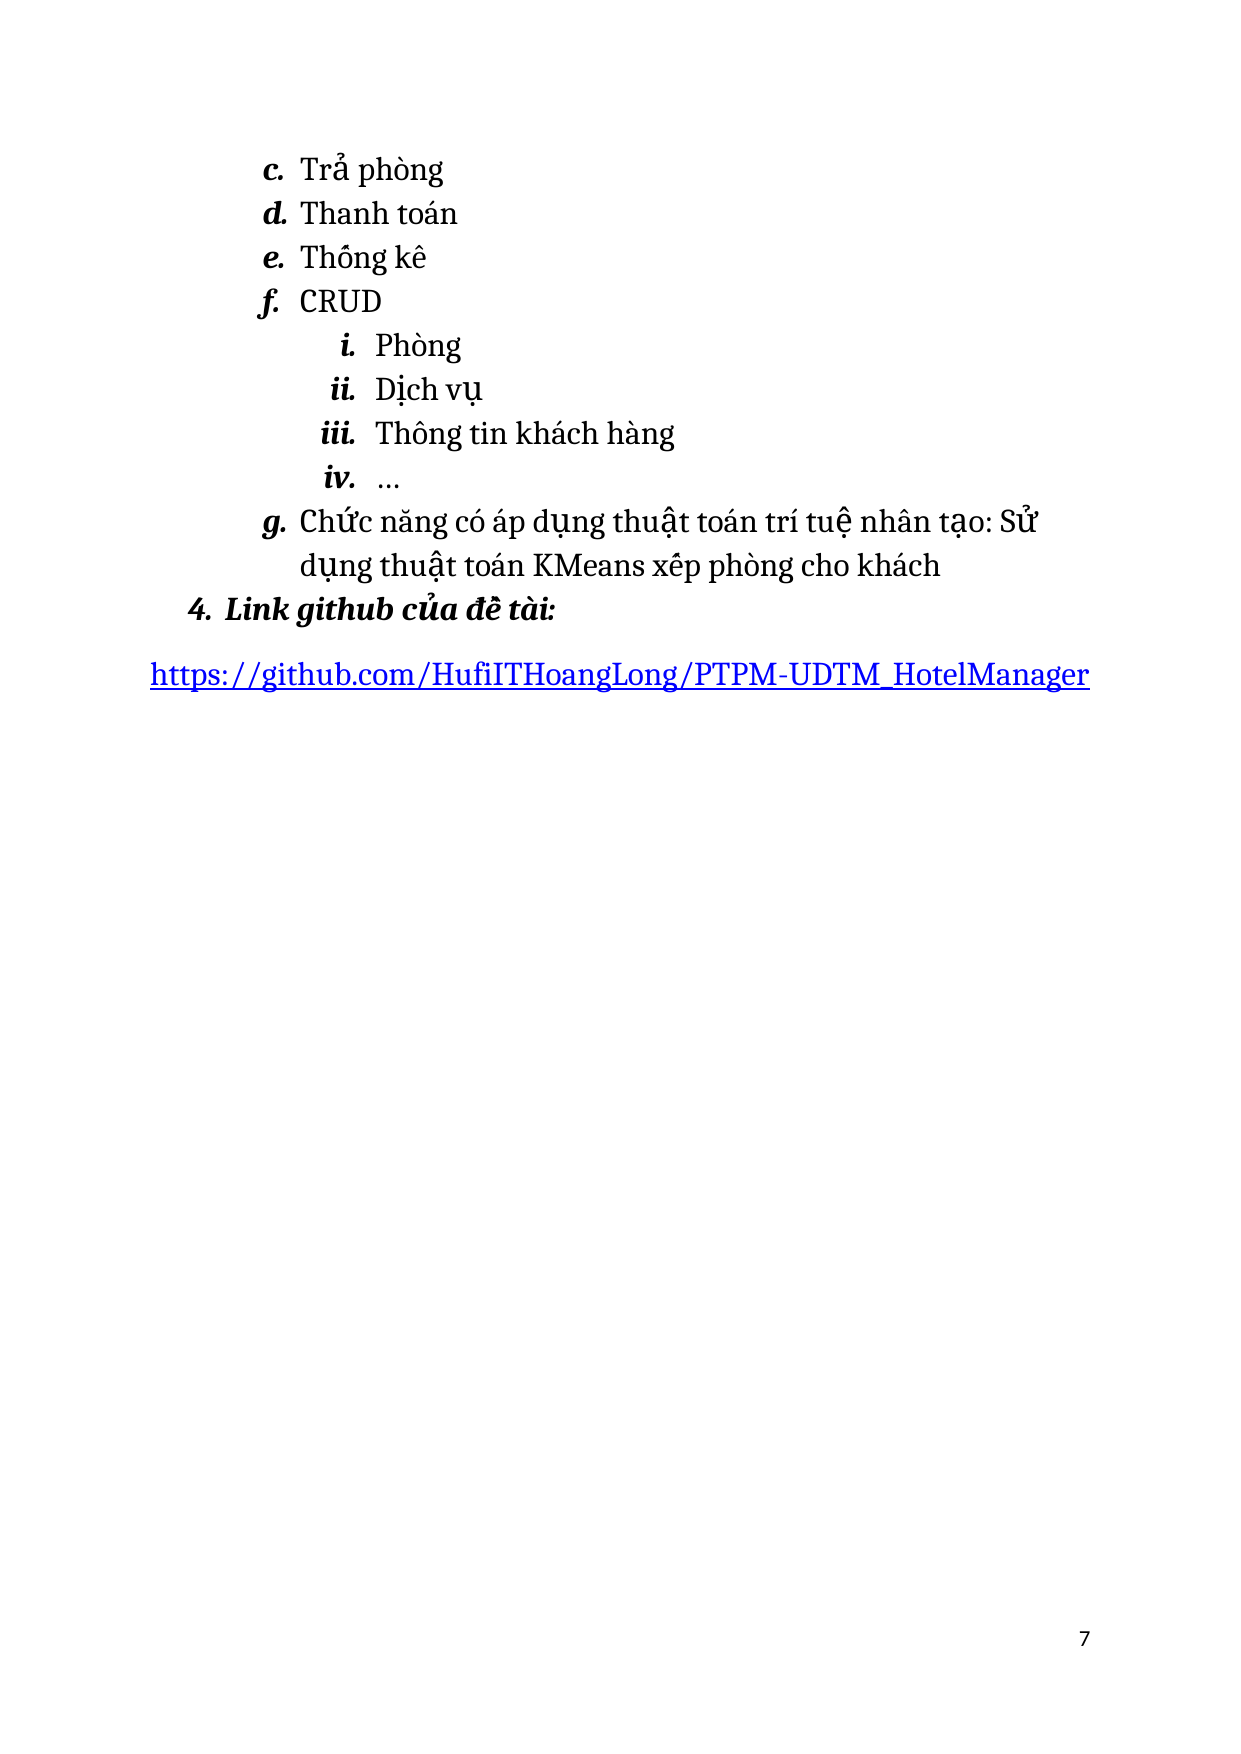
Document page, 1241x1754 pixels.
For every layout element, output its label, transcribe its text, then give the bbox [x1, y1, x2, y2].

list Trả phòng [262, 150, 1090, 188]
list … [356, 458, 1090, 497]
list Thanh toán [262, 194, 1090, 232]
list Phòng [356, 326, 1090, 364]
list Thống kê [262, 238, 1090, 276]
list Link github của đề tài: [187, 591, 1090, 629]
text https://github.com/HufiITHoangLong/PTPM-UDTM_HotelManager [150, 656, 1090, 688]
list Chức năng có áp dụng thuật toán trí tuệ nhân tạo: Sử dụng thuật toán KMeans xếp phòng cho khách [262, 502, 1090, 585]
list CRUD [262, 282, 1090, 321]
list Thông tin khách hàng [356, 414, 1090, 453]
list Dịch vụ [356, 370, 1090, 409]
